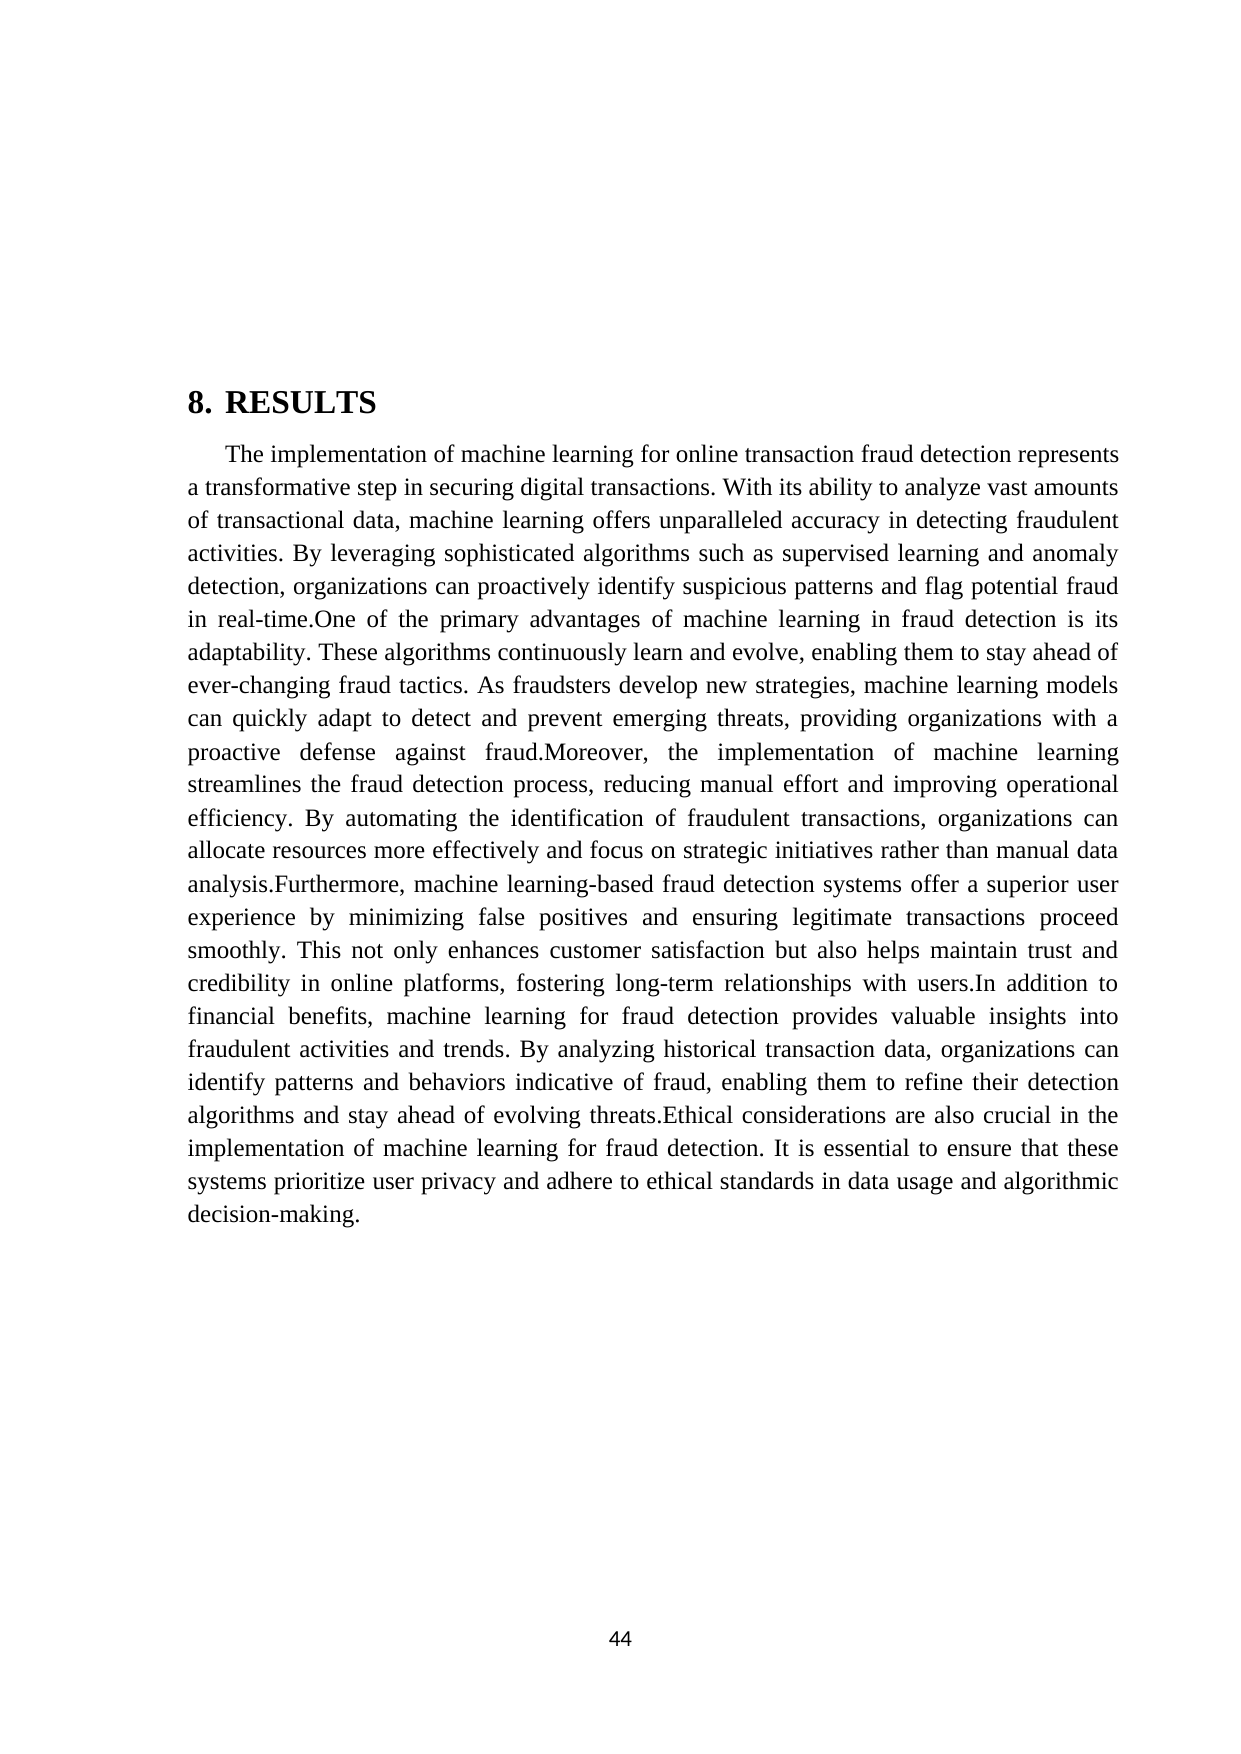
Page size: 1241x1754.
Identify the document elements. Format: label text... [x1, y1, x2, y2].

list RESULTS [187, 383, 1120, 421]
text The implementation of machine learning for online transaction fraud detection represents a transformative step in securing digital transactions. With its ability to analyze vast amounts of transactional data, machine learning offers unparalleled accuracy in detecting fraudulent activities. By leveraging sophisticated algorithms such as supervised learning and anomaly detection, organizations can proactively identify suspicious patterns and flag potential fraud in real-time.One of the primary advantages of machine learning in fraud detection is its adaptability. These algorithms continuously learn and evolve, enabling them to stay ahead of ever-changing fraud tactics. As fraudsters develop new strategies, machine learning models can quickly adapt to detect and prevent emerging threats, providing organizations with a proactive defense against fraud.Moreover, the implementation of machine learning streamlines the fraud detection process, reducing manual effort and improving operational efficiency. By automating the identification of fraudulent transactions, organizations can allocate resources more effectively and focus on strategic initiatives rather than manual data analysis.Furthermore, machine learning-based fraud detection systems offer a superior user experience by minimizing false positives and ensuring legitimate transactions proceed smoothly. This not only enhances customer satisfaction but also helps maintain trust and credibility in online platforms, fostering long-term relationships with users.In addition to financial benefits, machine learning for fraud detection provides valuable insights into fraudulent activities and trends. By analyzing historical transaction data, organizations can identify patterns and behaviors indicative of fraud, enabling them to refine their detection algorithms and stay ahead of evolving threats.Ethical considerations are also crucial in the implementation of machine learning for fraud detection. It is essential to ensure that these systems prioritize user privacy and adhere to ethical standards in data usage and algorithmic decision-making. [187, 439, 1120, 1228]
